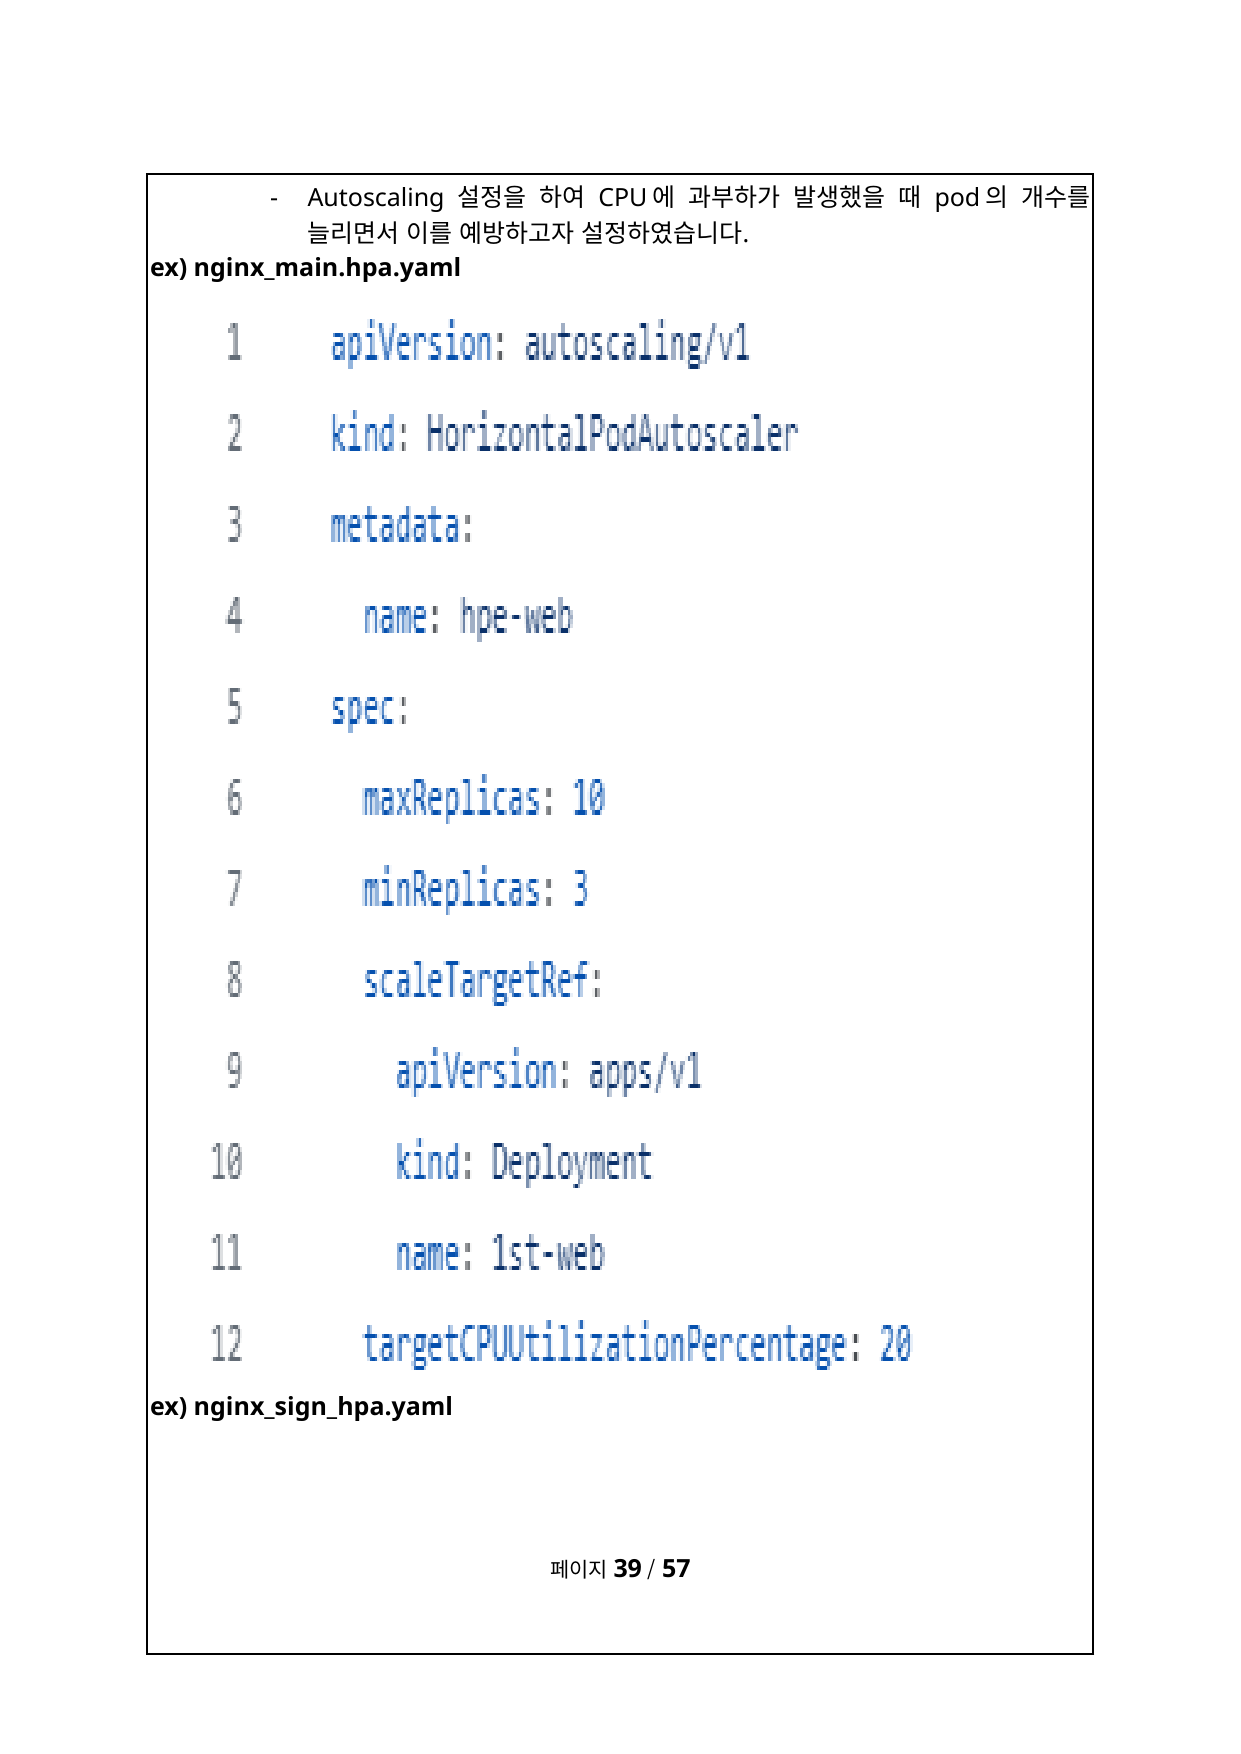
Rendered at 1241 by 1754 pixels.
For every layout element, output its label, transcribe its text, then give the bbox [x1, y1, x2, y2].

text ex) nginx_main.hpa.yaml [150, 250, 1090, 284]
text ex) nginx_sign_hpa.yaml [150, 1388, 1090, 1422]
list Autoscaling 설정을 하여 CPU에 과부하가 발생했을 때 pod의 개수를 늘리면서 이를 예방하고자 설정하였습니다. [270, 177, 1090, 250]
picture [150, 283, 1021, 1389]
